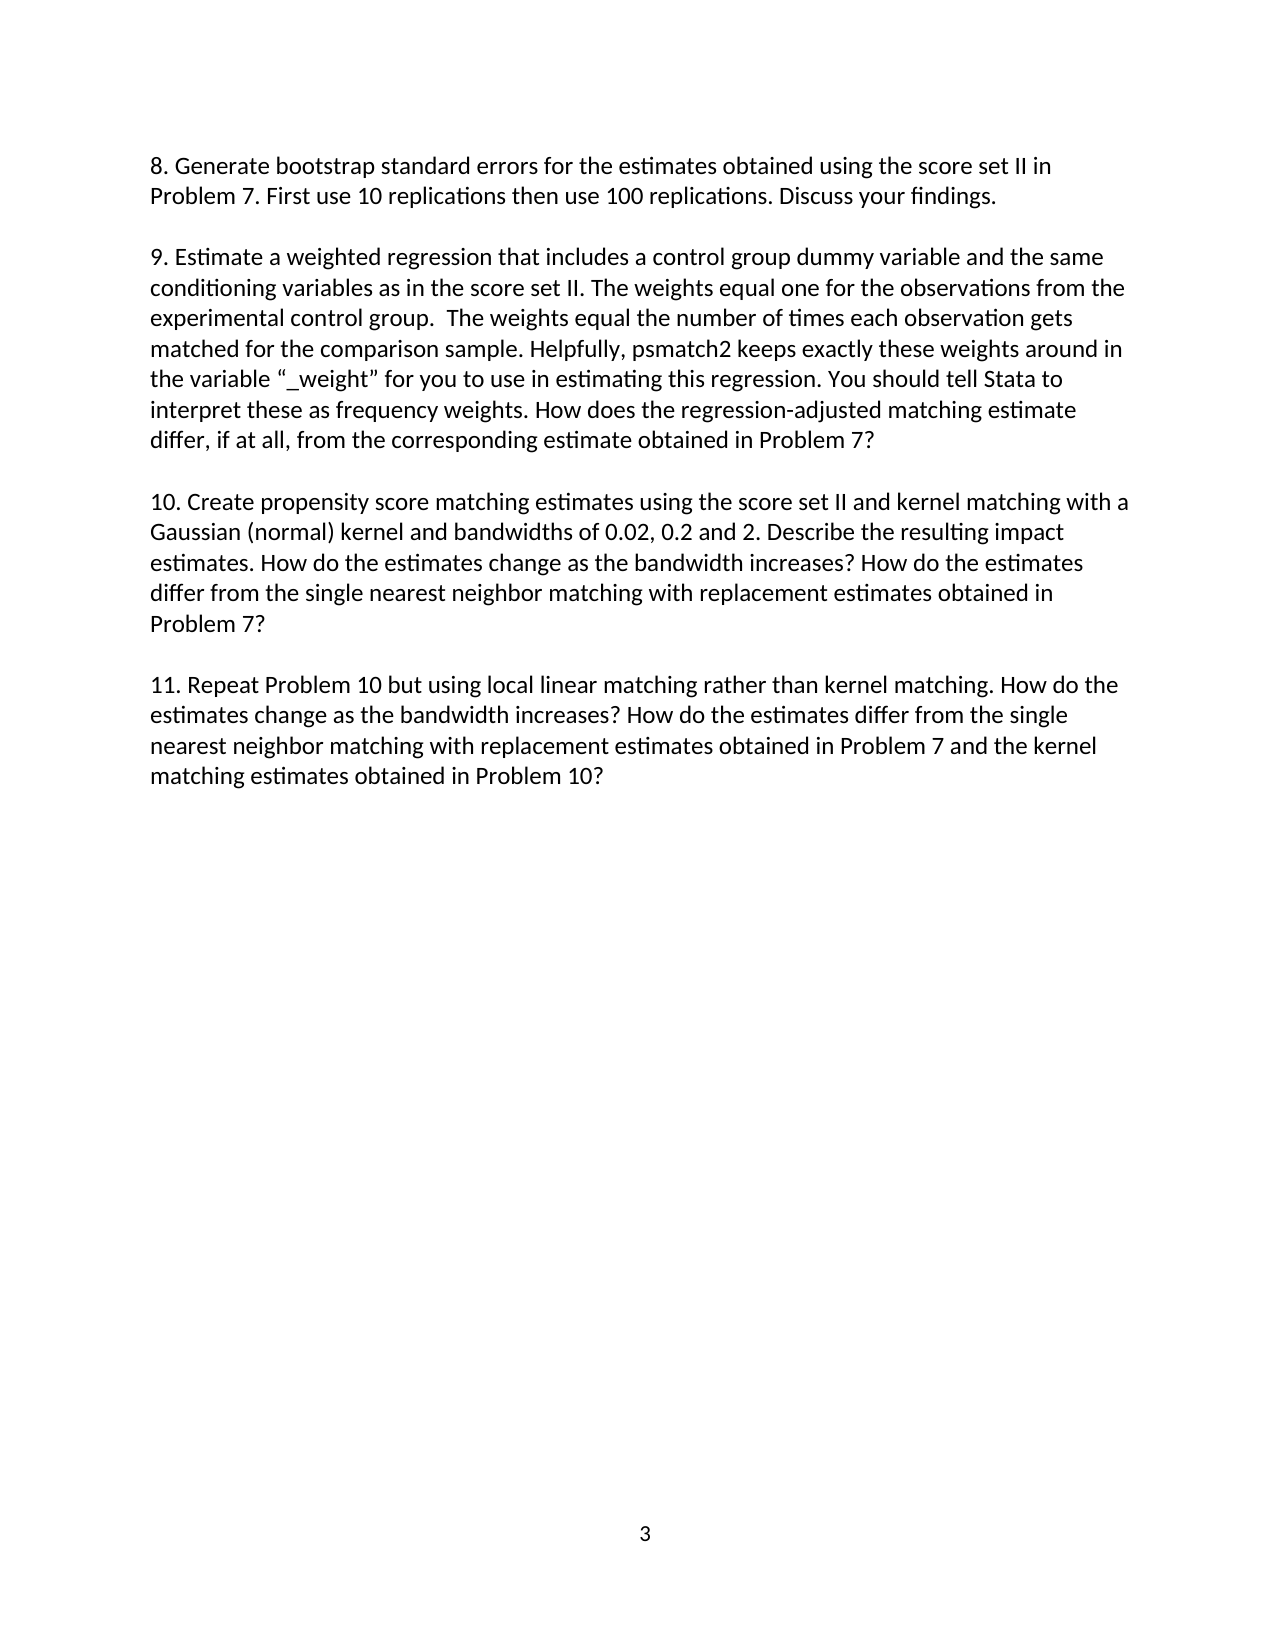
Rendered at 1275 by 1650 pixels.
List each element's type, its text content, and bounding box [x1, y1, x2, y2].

text 8. Generate bootstrap standard errors for the estimates obtained using the score set II in Problem 7. First use 10 replications then use 100 replications. Discuss your findings. [150, 150, 1140, 211]
text 11. Repeat Problem 10 but using local linear matching rather than kernel matching. How do the estimates change as the bandwidth increases? How do the estimates differ from the single nearest neighbor matching with replacement estimates obtained in Problem 7 and the kernel matching estimates obtained in Problem 10? [150, 669, 1140, 791]
text 9. Estimate a weighted regression that includes a control group dummy variable and the same conditioning variables as in the score set II. The weights equal one for the observations from the experimental control group. The weights equal the number of times each observation gets matched for the comparison sample. Helpfully, psmatch2 keeps exactly these weights around in the variable “_weight” for you to use in estimating this regression. You should tell Stata to interpret these as frequency weights. How does the regression-adjusted matching estimate differ, if at all, from the corresponding estimate obtained in Problem 7? [150, 242, 1140, 455]
text 10. Create propensity score matching estimates using the score set II and kernel matching with a Gaussian (normal) kernel and bandwidths of 0.02, 0.2 and 2. Describe the resulting impact estimates. How do the estimates change as the bandwidth increases? How do the estimates differ from the single nearest neighbor matching with replacement estimates obtained in Problem 7? [150, 486, 1140, 638]
